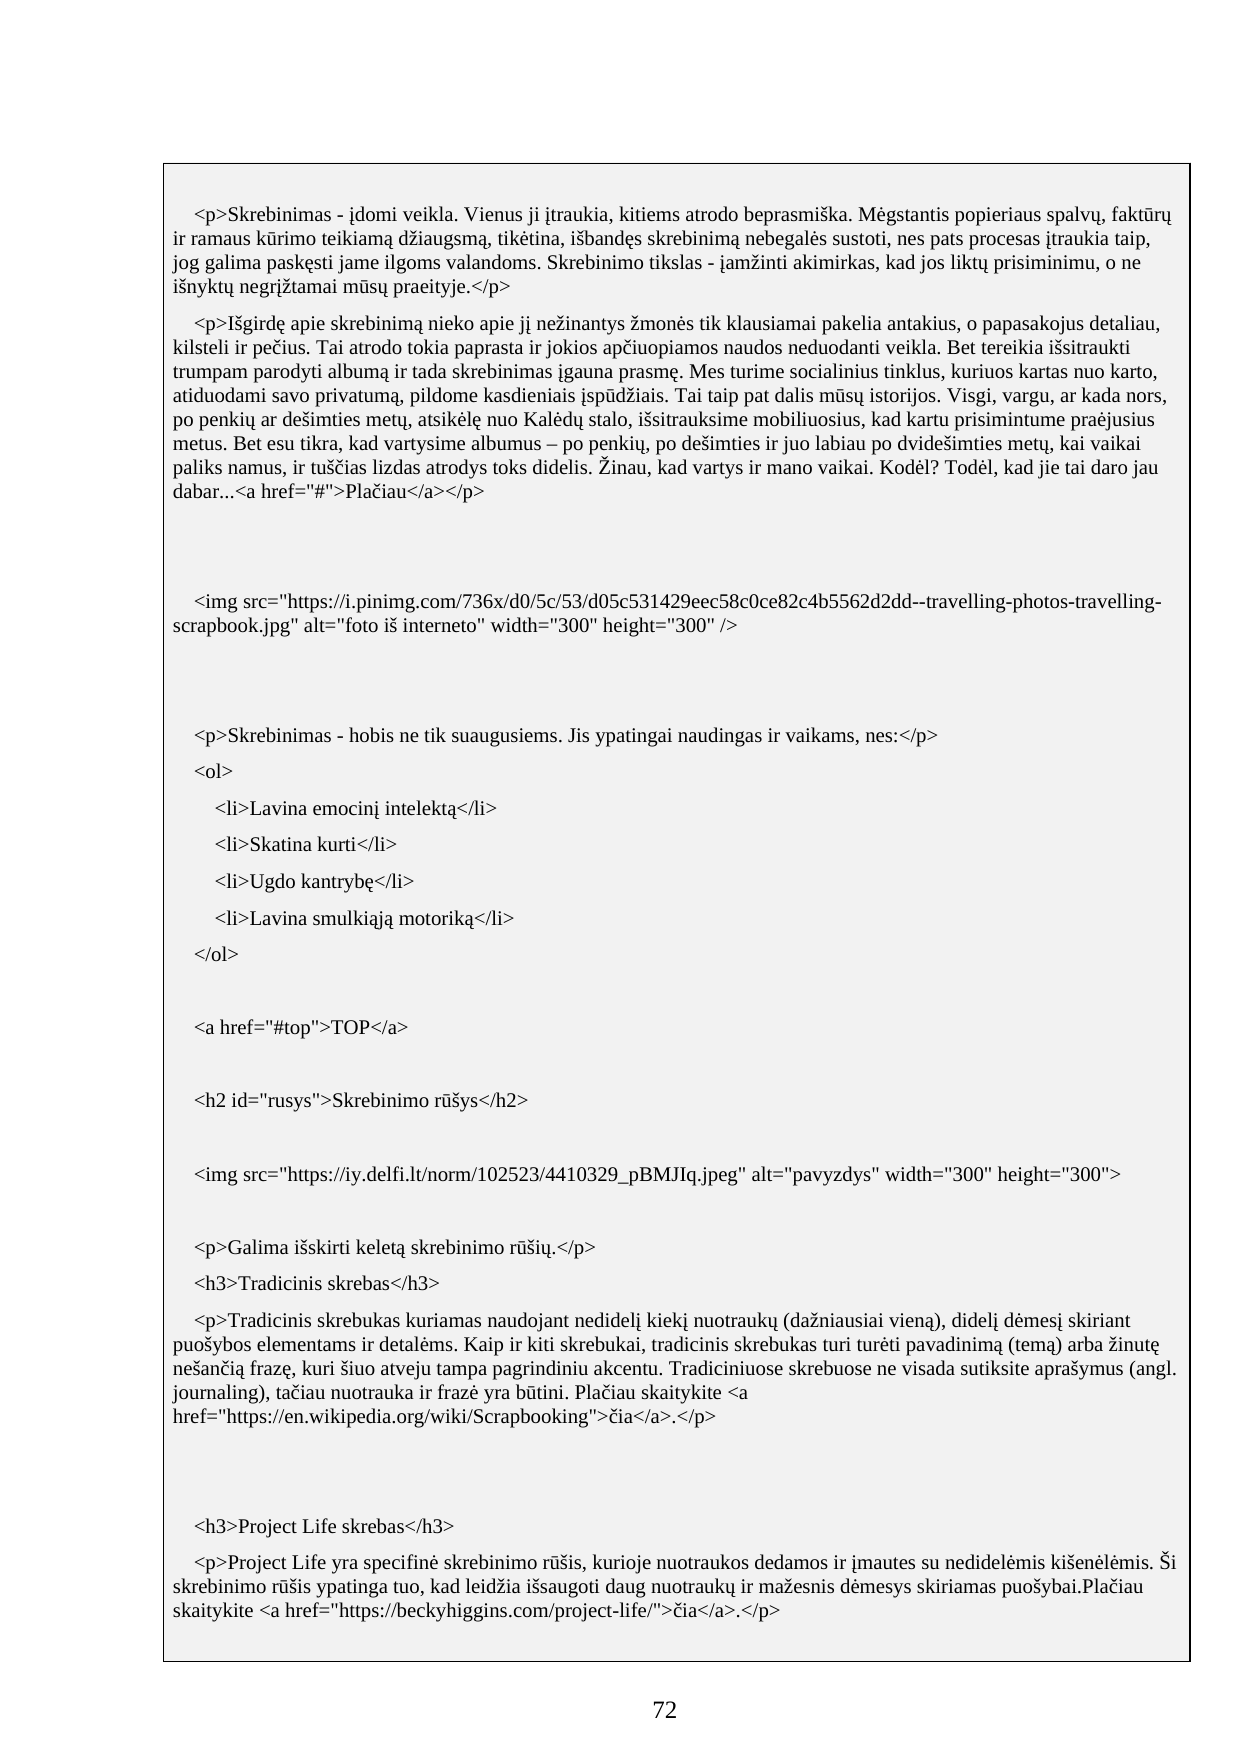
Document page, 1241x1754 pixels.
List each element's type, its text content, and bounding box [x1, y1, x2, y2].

text <li>Skatina kurti</li> [164, 829, 1189, 856]
text <ol> [164, 756, 1189, 783]
text </ol> [164, 939, 1189, 966]
text <p>Project Life yra specifinė skrebinimo rūšis, kurioje nuotraukos dedamos ir įmautes su nedidelėmis kišenėlėmis. Ši skrebinimo rūšis ypatinga tuo, kad leidžia išsaugoti daug nuotraukų ir mažesnis dėmesys skiriamas puošybai.Plačiau skaitykite <a href="https://beckyhiggins.com/project-life/">čia</a>.</p> [164, 1547, 1189, 1622]
text <p>Skrebinimas - įdomi veikla. Vienus ji įtraukia, kitiems atrodo beprasmiška. Mėgstantis popieriaus spalvų, faktūrų ir ramaus kūrimo teikiamą džiaugsmą, tikėtina, išbandęs skrebinimą nebegalės sustoti, nes pats procesas įtraukia taip, jog galima paskęsti jame ilgoms valandoms. Skrebinimo tikslas - įamžinti akimirkas, kad jos liktų prisiminimu, o ne išnyktų negrįžtamai mūsų praeityje.</p> [164, 199, 1189, 298]
text <p>Išgirdę apie skrebinimą nieko apie jį nežinantys žmonės tik klausiamai pakelia antakius, o papasakojus detaliau, kilsteli ir pečius. Tai atrodo tokia paprasta ir jokios apčiuopiamos naudos neduodanti veikla. Bet tereikia išsitraukti trumpam parodyti albumą ir tada skrebinimas įgauna prasmę. Mes turime socialinius tinklus, kuriuos kartas nuo karto, atiduodami savo privatumą, pildome kasdieniais įspūdžiais. Tai taip pat dalis mūsų istorijos. Visgi, vargu, ar kada nors, po penkių ar dešimties metų, atsikėlę nuo Kalėdų stalo, išsitrauksime mobiliuosius, kad kartu prisimintume praėjusius metus. Bet esu tikra, kad vartysime albumus – po penkių, po dešimties ir juo labiau po dvidešimties metų, kai vaikai paliks namus, ir tuščias lizdas atrodys toks didelis. Žinau, kad vartys ir mano vaikai. Kodėl? Todėl, kad jie tai daro jau dabar...<a href="#">Plačiau</a></p> [164, 308, 1189, 503]
text <h3>Project Life skrebas</h3> [164, 1511, 1189, 1538]
text <h2 id="rusys">Skrebinimo rūšys</h2> [164, 1085, 1189, 1112]
text <a href="#top">TOP</a> [164, 1012, 1189, 1039]
text <p>Tradicinis skrebukas kuriamas naudojant nedidelį kiekį nuotraukų (dažniausiai vieną), didelį dėmesį skiriant puošybos elementams ir detalėms. Kaip ir kiti skrebukai, tradicinis skrebukas turi turėti pavadinimą (temą) arba žinutę nešančią frazę, kuri šiuo atveju tampa pagrindiniu akcentu. Tradiciniuose skrebuose ne visada sutiksite aprašymus (angl. journaling), tačiau nuotrauka ir frazė yra būtini. Plačiau skaitykite <a href="https://en.wikipedia.org/wiki/Scrapbooking">čia</a>.</p> [164, 1304, 1189, 1428]
text <h3>Tradicinis skrebas</h3> [164, 1268, 1189, 1295]
text <p>Skrebinimas - hobis ne tik suaugusiems. Jis ypatingai naudingas ir vaikams, nes:</p> [164, 719, 1189, 747]
text <img src="https://i.pinimg.com/736x/d0/5c/53/d05c531429eec58c0ce82c4b5562d2dd--travelling-photos-travelling-scrapbook.jpg" alt="foto iš interneto" width="300" height="300" /> [164, 586, 1189, 637]
text <p>Galima išskirti keletą skrebinimo rūšių.</p> [164, 1231, 1189, 1259]
text <li>Lavina emocinį intelektą</li> [164, 793, 1189, 820]
text <li>Lavina smulkiąją motoriką</li> [164, 902, 1189, 929]
text <img src="https://iy.delfi.lt/norm/102523/4410329_pBMJIq.jpeg" alt="pavyzdys" width="300" height="300"> [164, 1158, 1189, 1186]
text <li>Ugdo kantrybę</li> [164, 866, 1189, 893]
